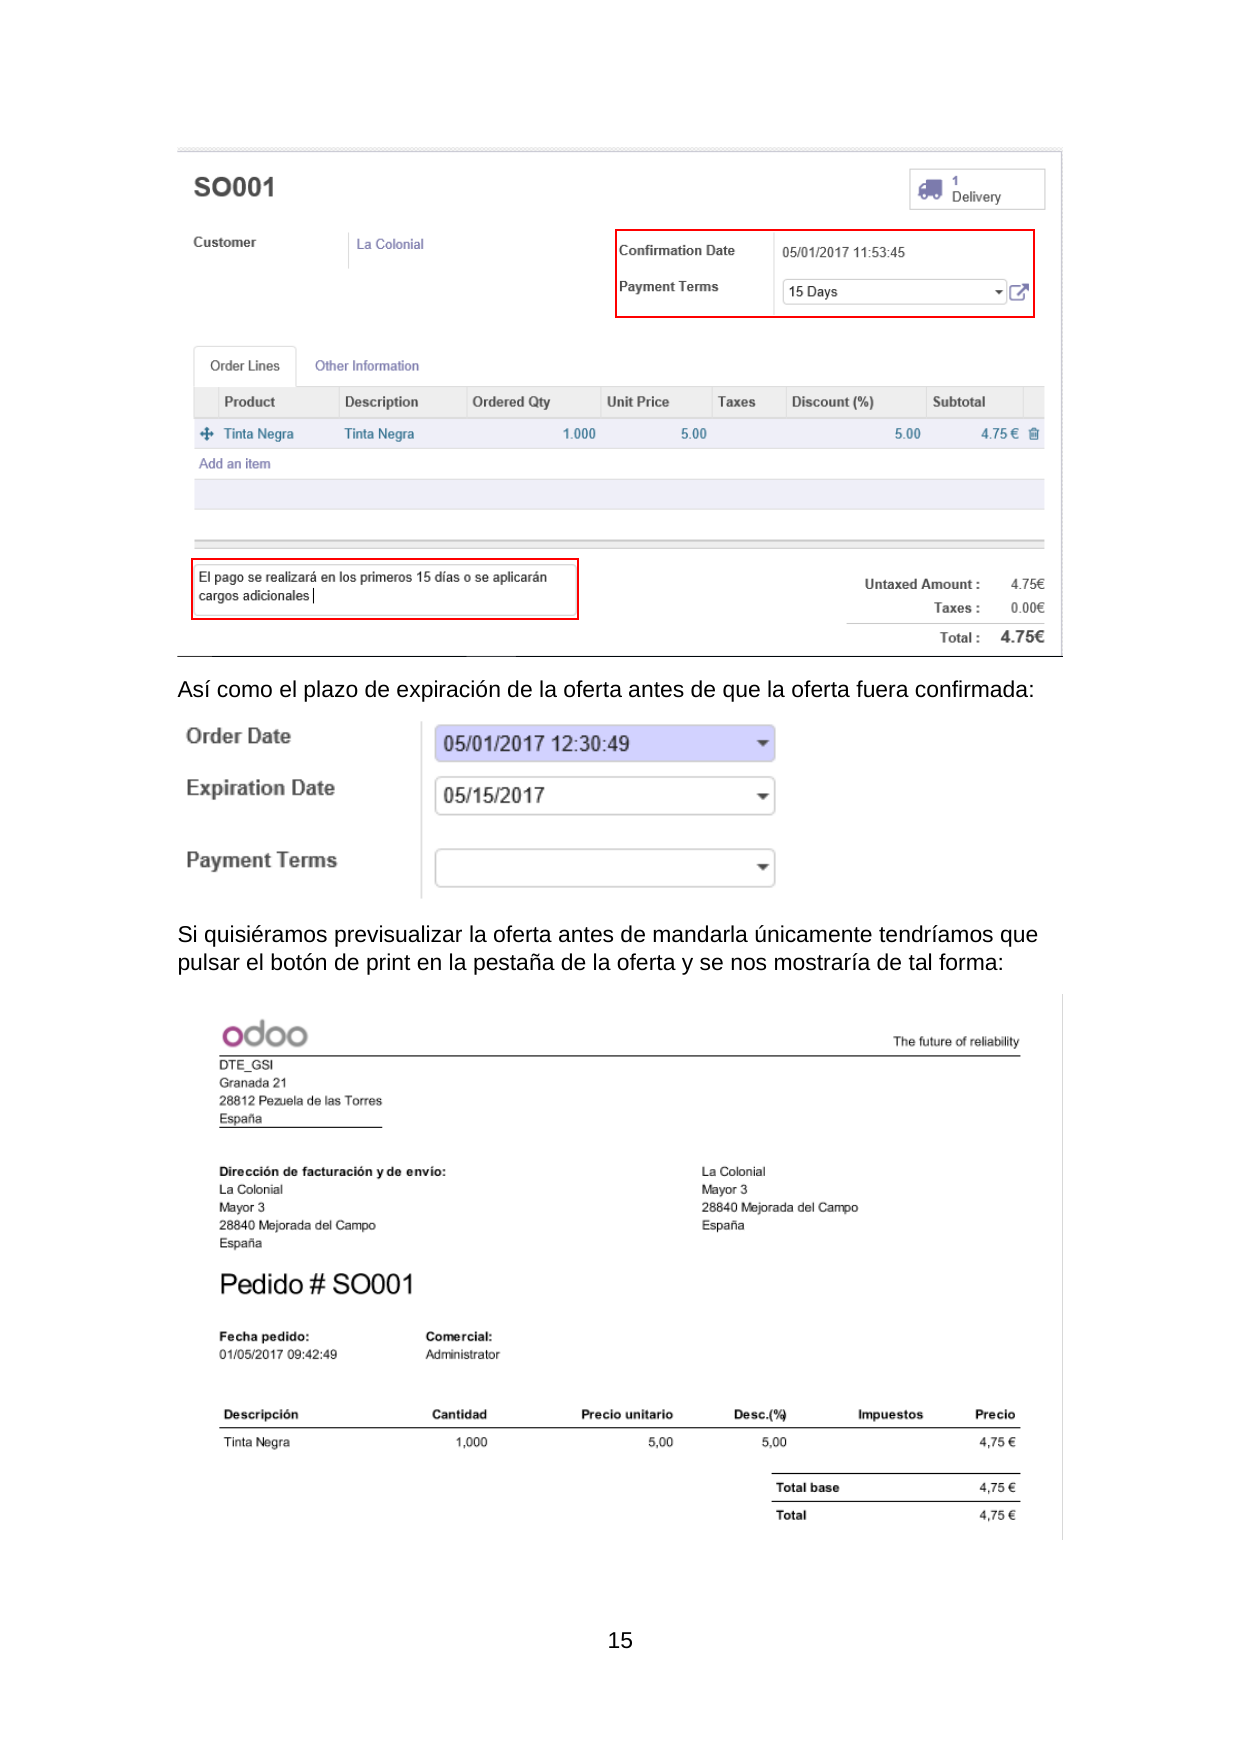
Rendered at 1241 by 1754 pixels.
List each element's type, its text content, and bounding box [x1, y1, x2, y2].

text Así como el plazo de expiración de la oferta antes de que la oferta fuera confirmada: [177, 676, 1063, 702]
picture [177, 720, 793, 902]
picture [177, 994, 1063, 1540]
picture [177, 147, 1063, 657]
text Si quisiéramos previsualizar la oferta antes de mandarla únicamente tendríamos que pulsar el botón de print en la pestaña de la oferta y se nos mostraría de tal forma: [177, 921, 1063, 976]
